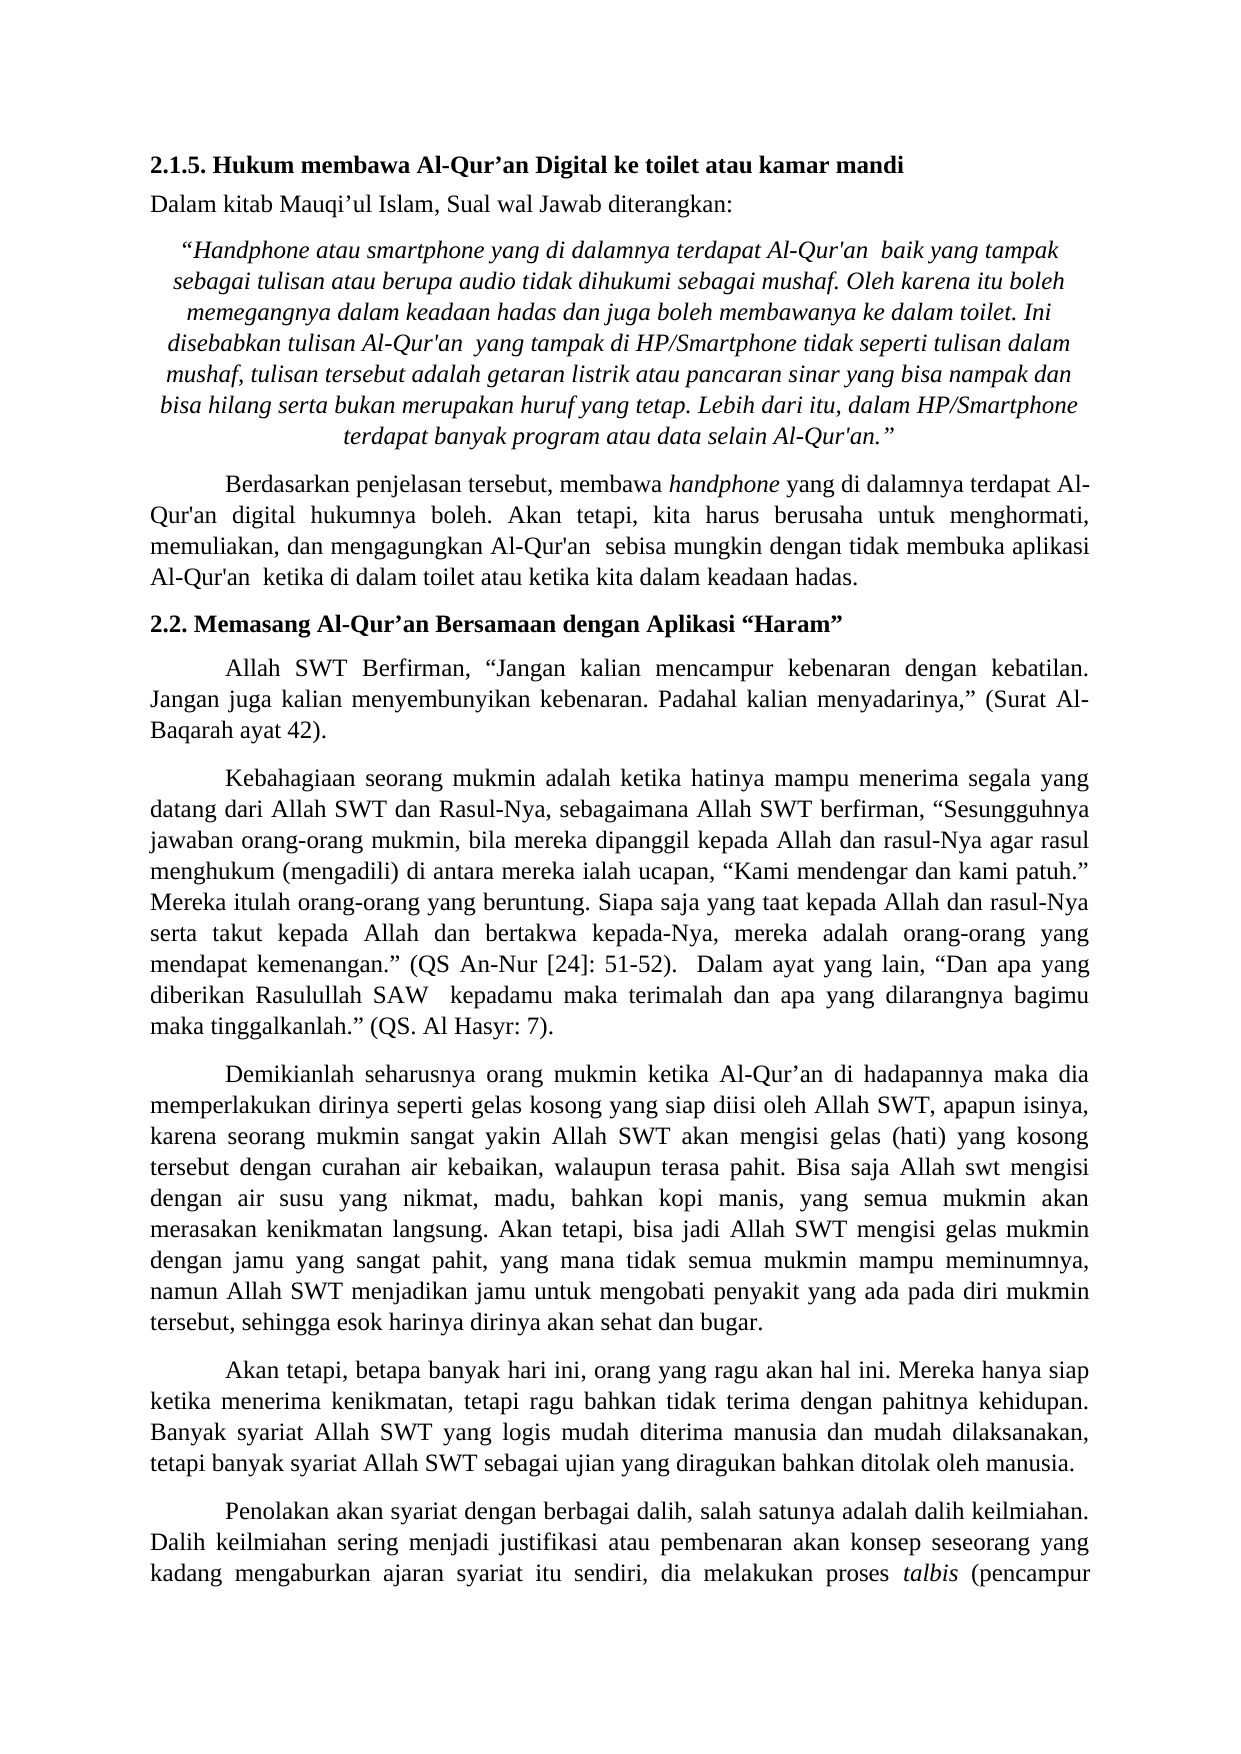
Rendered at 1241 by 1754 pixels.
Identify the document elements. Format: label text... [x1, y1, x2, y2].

text Dalam kitab Mauqi’ul Islam, Sual wal Jawab diterangkan: [150, 189, 1090, 218]
text “Handphone atau smartphone yang di dalamnya terdapat Al-Qur'an baik yang tampak sebagai tulisan atau berupa audio tidak dihukumi sebagai mushaf. Oleh karena itu boleh memegangnya dalam keadaan hadas dan juga boleh membawanya ke dalam toilet. Ini disebabkan tulisan Al-Qur'an yang tampak di HP/Smartphone tidak seperti tulisan dalam mushaf, tulisan tersebut adalah getaran listrik atau pancaran sinar yang bisa nampak dan bisa hilang serta bukan merupakan huruf yang tetap. Lebih dari itu, dalam HP/Smartphone terdapat banyak program atau data selain Al-Qur'an.” [150, 235, 1090, 450]
text Allah SWT Berfirman, “Jangan kalian mencampur kebenaran dengan kebatilan. Jangan juga kalian menyembunyikan kebenaran. Padahal kalian menyadarinya,” (Surat Al-Baqarah ayat 42). [150, 653, 1090, 744]
subtitle 2.1.5. Hukum membawa Al-Qur’an Digital ke toilet atau kamar mandi [150, 150, 1090, 179]
text Berdasarkan penjelasan tersebut, membawa handphone yang di dalamnya terdapat Al-Qur'an digital hukumnya boleh. Akan tetapi, kita harus berusaha untuk menghormati, memuliakan, dan mengagungkan Al-Qur'an sebisa mungkin dengan tidak membuka aplikasi Al-Qur'an ketika di dalam toilet atau ketika kita dalam keadaan hadas. [150, 469, 1090, 591]
text Akan tetapi, betapa banyak hari ini, orang yang ragu akan hal ini. Mereka hanya siap ketika menerima kenikmatan, tetapi ragu bahkan tidak terima dengan pahitnya kehidupan. Banyak syariat Allah SWT yang logis mudah diterima manusia dan mudah dilaksanakan, tetapi banyak syariat Allah SWT sebagai ujian yang diragukan bahkan ditolak oleh manusia. [150, 1355, 1090, 1477]
text Demikianlah seharusnya orang mukmin ketika Al-Qur’an di hadapannya maka dia memperlakukan dirinya seperti gelas kosong yang siap diisi oleh Allah SWT, apapun isinya, karena seorang mukmin sangat yakin Allah SWT akan mengisi gelas (hati) yang kosong tersebut dengan curahan air kebaikan, walaupun terasa pahit. Bisa saja Allah swt mengisi dengan air susu yang nikmat, madu, bahkan kopi manis, yang semua mukmin akan merasakan kenikmatan langsung. Akan tetapi, bisa jadi Allah SWT mengisi gelas mukmin dengan jamu yang sangat pahit, yang mana tidak semua mukmin mampu meminumnya, namun Allah SWT menjadikan jamu untuk mengobati penyakit yang ada pada diri mukmin tersebut, sehingga esok harinya dirinya akan sehat dan bugar. [150, 1059, 1090, 1336]
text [150, 1496, 1090, 1587]
text Kebahagiaan seorang mukmin adalah ketika hatinya mampu menerima segala yang datang dari Allah SWT dan Rasul-Nya, sebagaimana Allah SWT berfirman, “Sesungguhnya jawaban orang-orang mukmin, bila mereka dipanggil kepada Allah dan rasul-Nya agar rasul menghukum (mengadili) di antara mereka ialah ucapan, “Kami mendengar dan kami patuh.” Mereka itulah orang-orang yang beruntung. Siapa saja yang taat kepada Allah dan rasul-Nya serta takut kepada Allah dan bertakwa kepada-Nya, mereka adalah orang-orang yang mendapat kemenangan.” (QS An-Nur [24]: 51-52). Dalam ayat yang lain, “Dan apa yang diberikan Rasulullah SAW kepadamu maka terimalah dan apa yang dilarangnya bagimu maka tinggalkanlah.” (QS. Al Hasyr: 7). [150, 763, 1090, 1040]
subtitle 2.2. Memasang Al-Qur’an Bersamaan dengan Aplikasi “Haram” [150, 609, 1090, 638]
